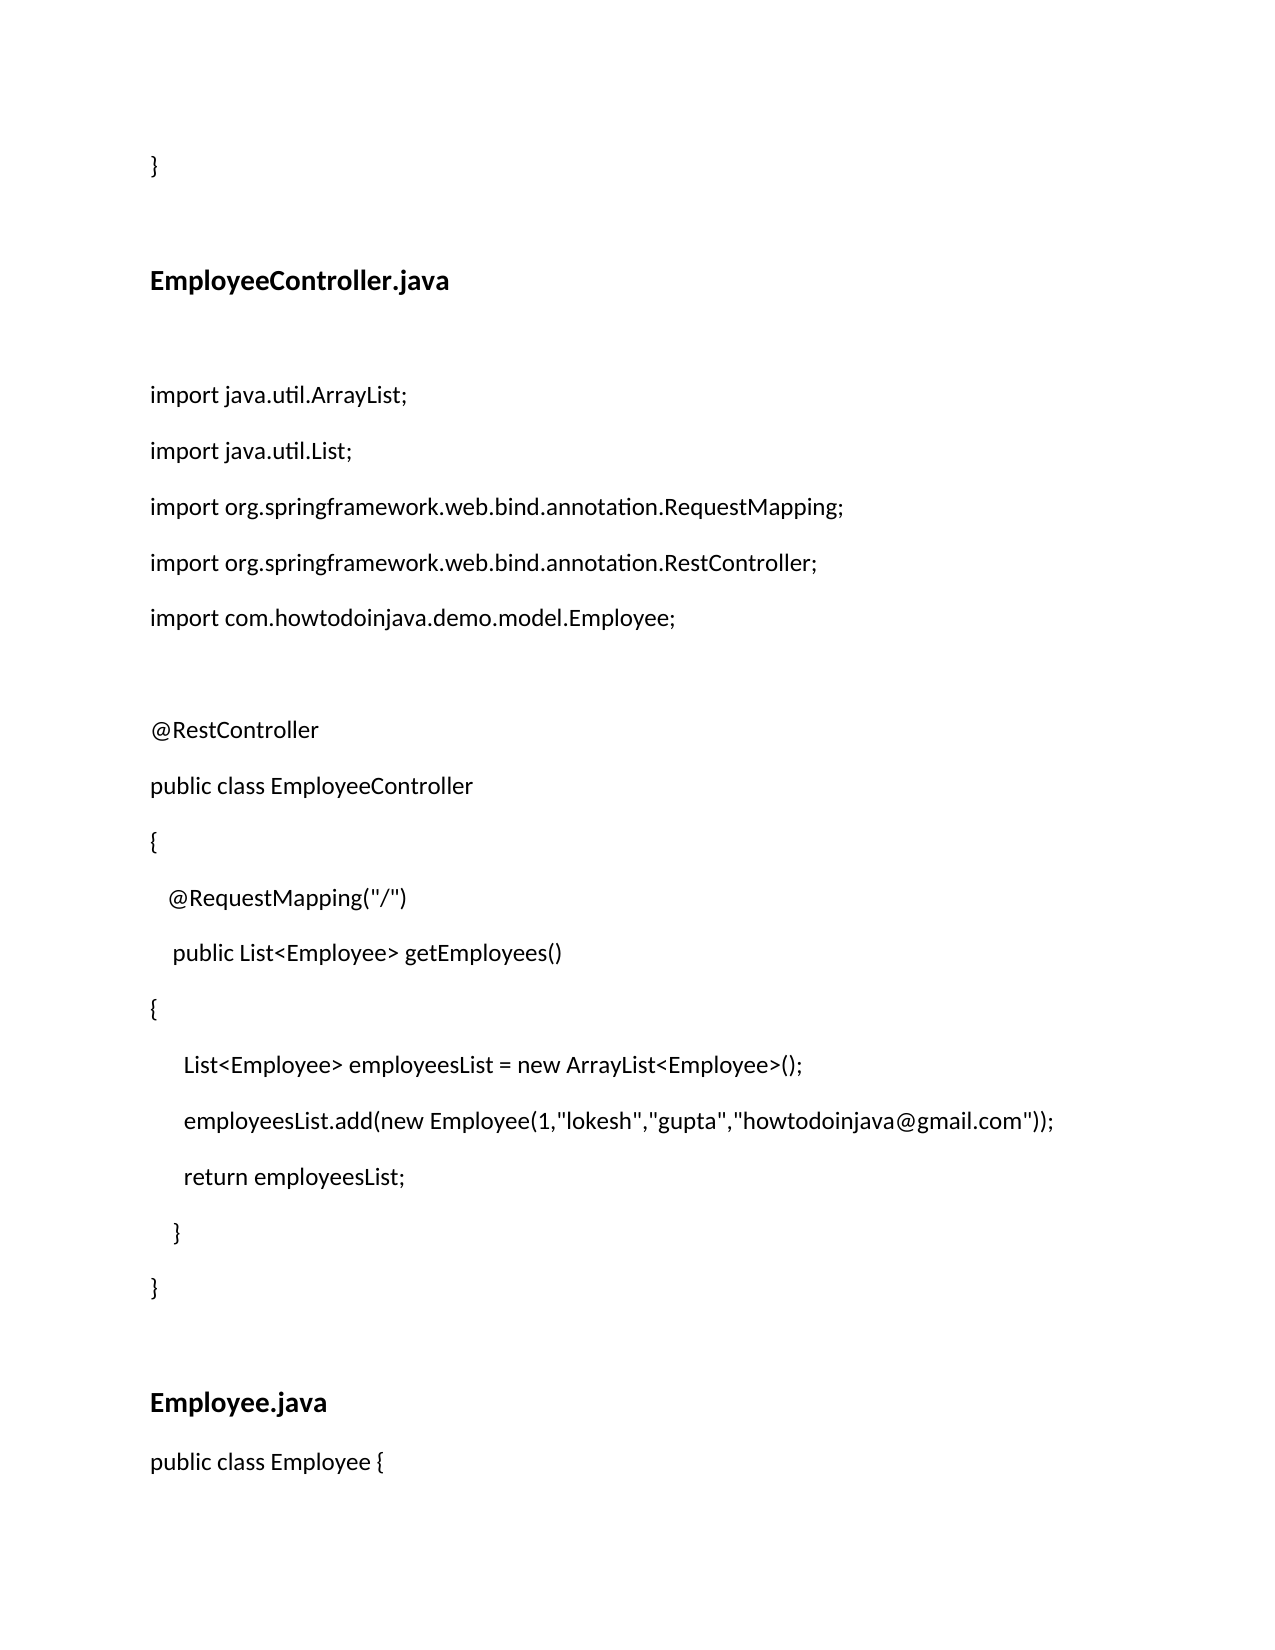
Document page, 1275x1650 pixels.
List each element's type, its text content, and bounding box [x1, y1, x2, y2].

text } [150, 150, 1125, 181]
text List<Employee> employeesList = new ArrayList<Employee>(); [150, 1049, 1125, 1080]
text import java.util.List; [150, 435, 1125, 466]
text import org.springframework.web.bind.annotation.RequestMapping; [150, 491, 1125, 521]
text } [150, 1217, 1125, 1247]
text public class EmployeeController [150, 770, 1125, 801]
text public class Employee { [150, 1446, 1125, 1477]
text return employeesList; [150, 1161, 1125, 1191]
text employeesList.add(new Employee(1,"lokesh","gupta","howtodoinjava@gmail.com")); [150, 1105, 1125, 1136]
text EmployeeController.java [150, 262, 1125, 297]
text import org.springframework.web.bind.annotation.RestController; [150, 547, 1125, 577]
text @RequestMapping("/") [150, 882, 1125, 912]
text @RestController [150, 714, 1125, 745]
text import java.util.ArrayList; [150, 379, 1125, 410]
text { [150, 993, 1125, 1024]
text import com.howtodoinjava.demo.model.Employee; [150, 603, 1125, 633]
text { [150, 826, 1125, 856]
text Employee.java [150, 1384, 1125, 1420]
text } [150, 1273, 1125, 1303]
text public List<Employee> getEmployees() [150, 938, 1125, 968]
